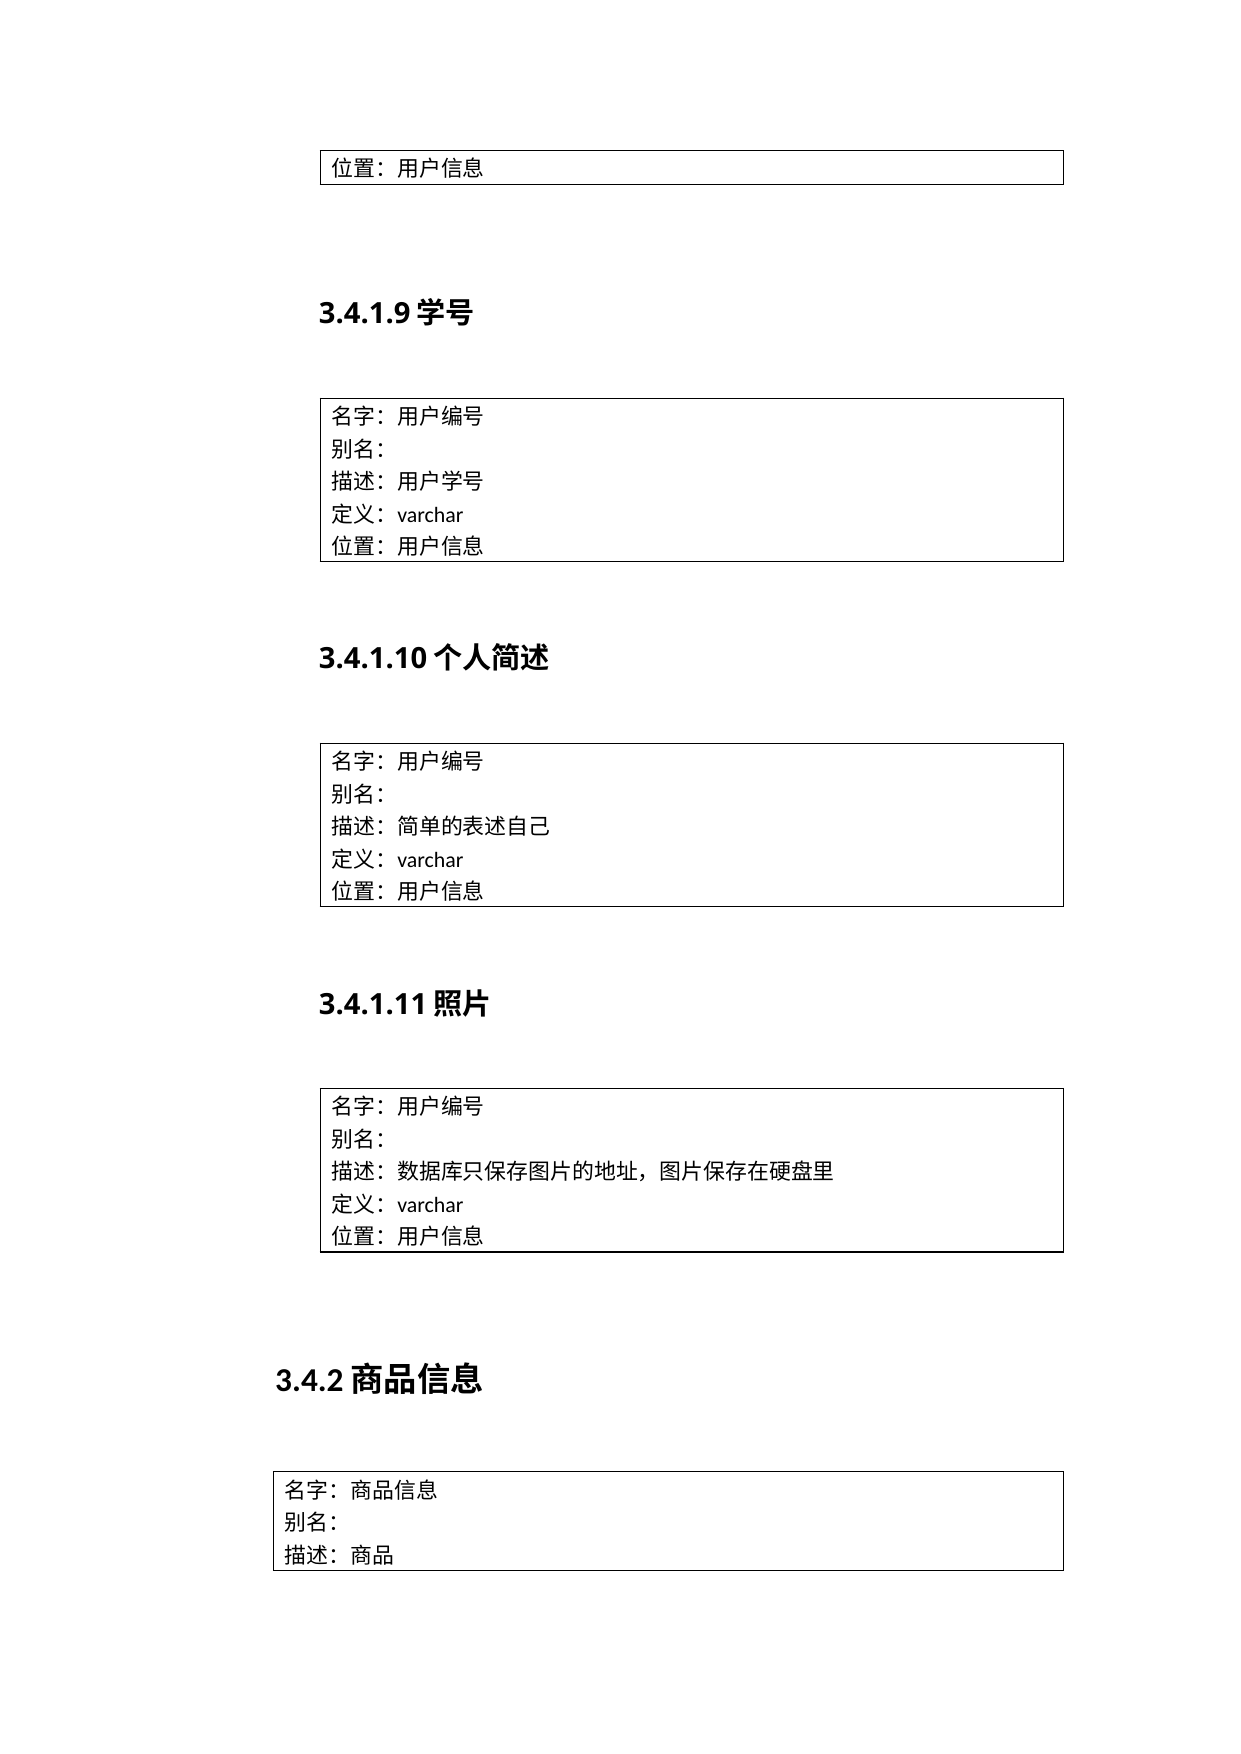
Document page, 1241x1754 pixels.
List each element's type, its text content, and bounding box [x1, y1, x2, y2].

table_header 名字：商品信息 别名： 描述：商品 组成：商品信息=商品编号+商品名称+商品图片+商品价格+上架者编号+商品介绍+商品关键字+商品收藏量+商品评论量+商品上架时间+商品上架积分 [274, 1472, 1063, 1570]
table_header 名字：用户编号 别名： 描述：用户学号 定义：varchar 位置：用户信息 [321, 399, 1063, 561]
table_header 名字：用户编号 别名： 描述：简单的表述自己 定义：varchar 位置：用户信息 [321, 744, 1063, 906]
table_header 名字：邮箱 别名： 描述：用于找回帐号，以及与交易对象进行联系 定义：varchar 位置：用户信息 [321, 151, 1063, 183]
table_header 名字：用户编号 别名： 描述：数据库只保存图片的地址，图片保存在硬盘里 定义：varchar 位置：用户信息 [321, 1089, 1063, 1251]
